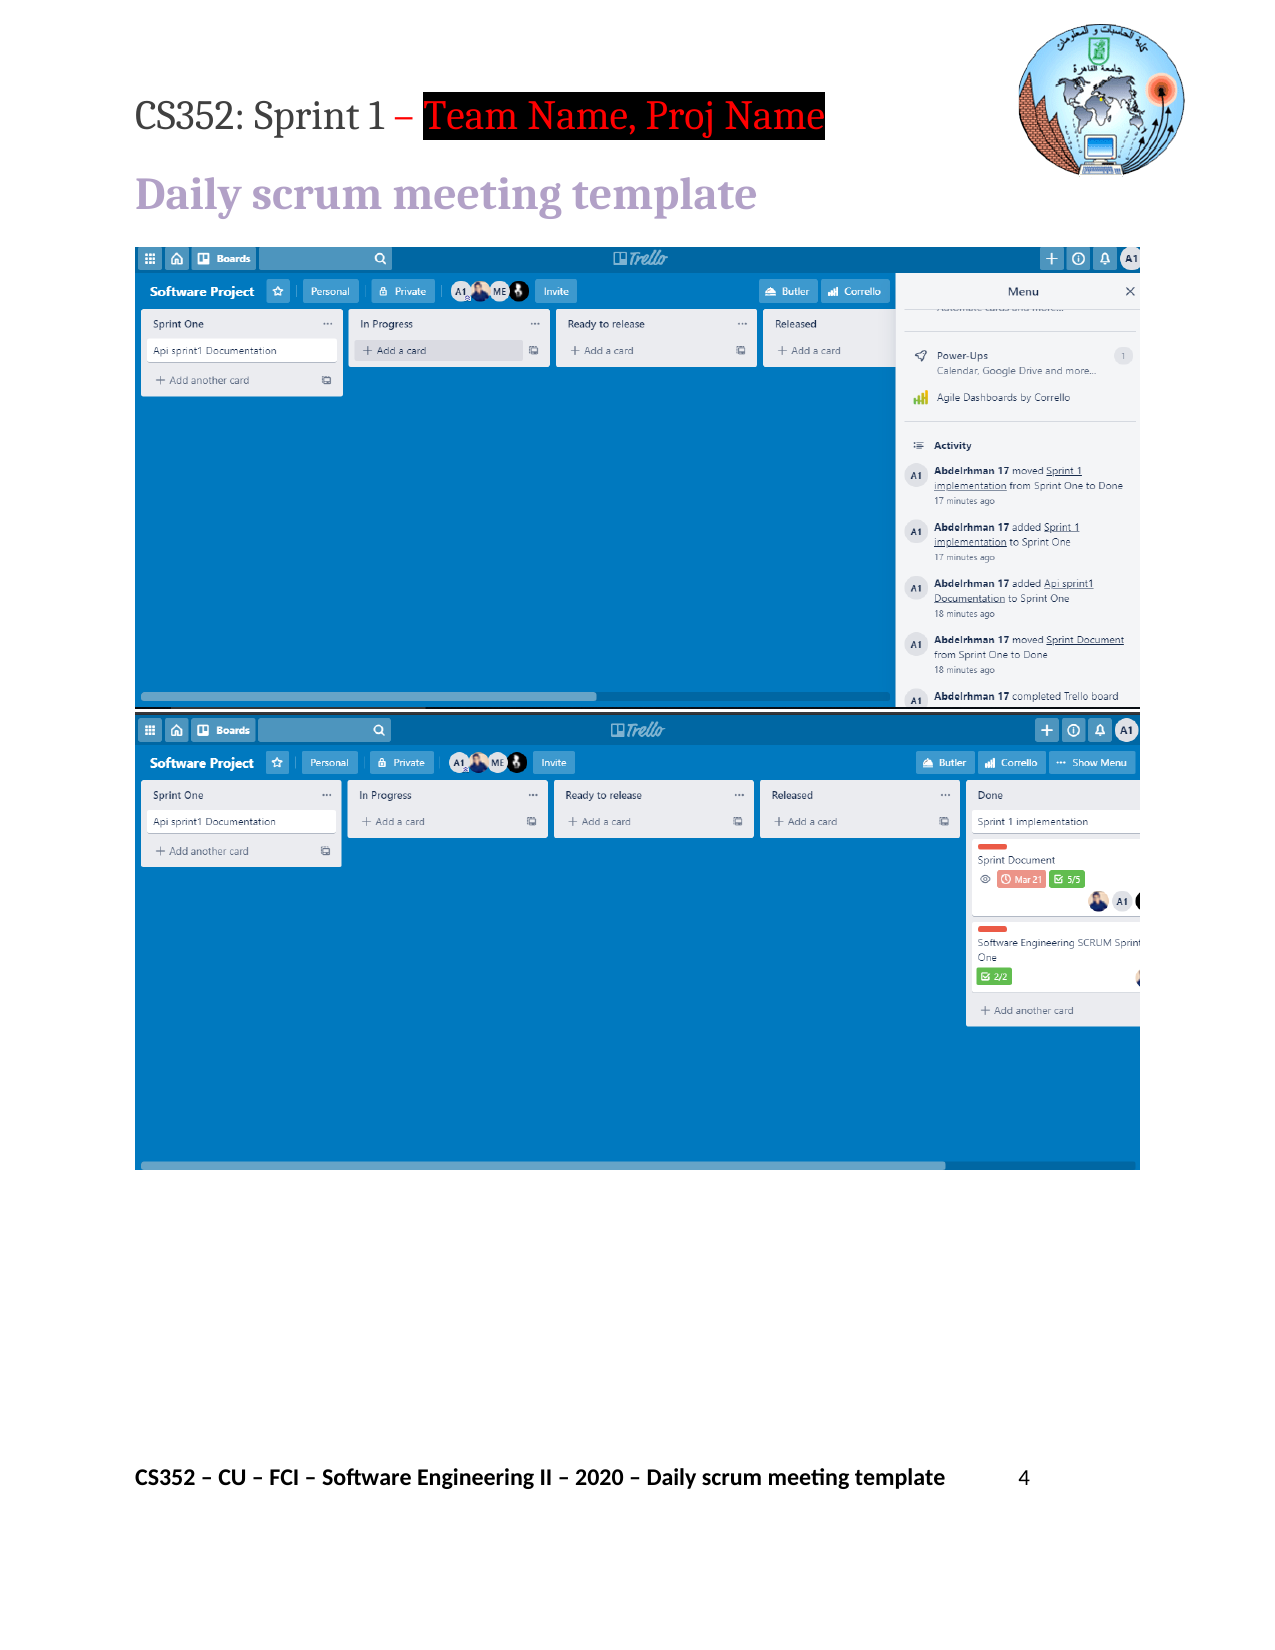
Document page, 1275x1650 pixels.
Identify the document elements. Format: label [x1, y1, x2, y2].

picture [135, 712, 1140, 1170]
picture [135, 247, 1140, 709]
picture [1018, 24, 1186, 180]
